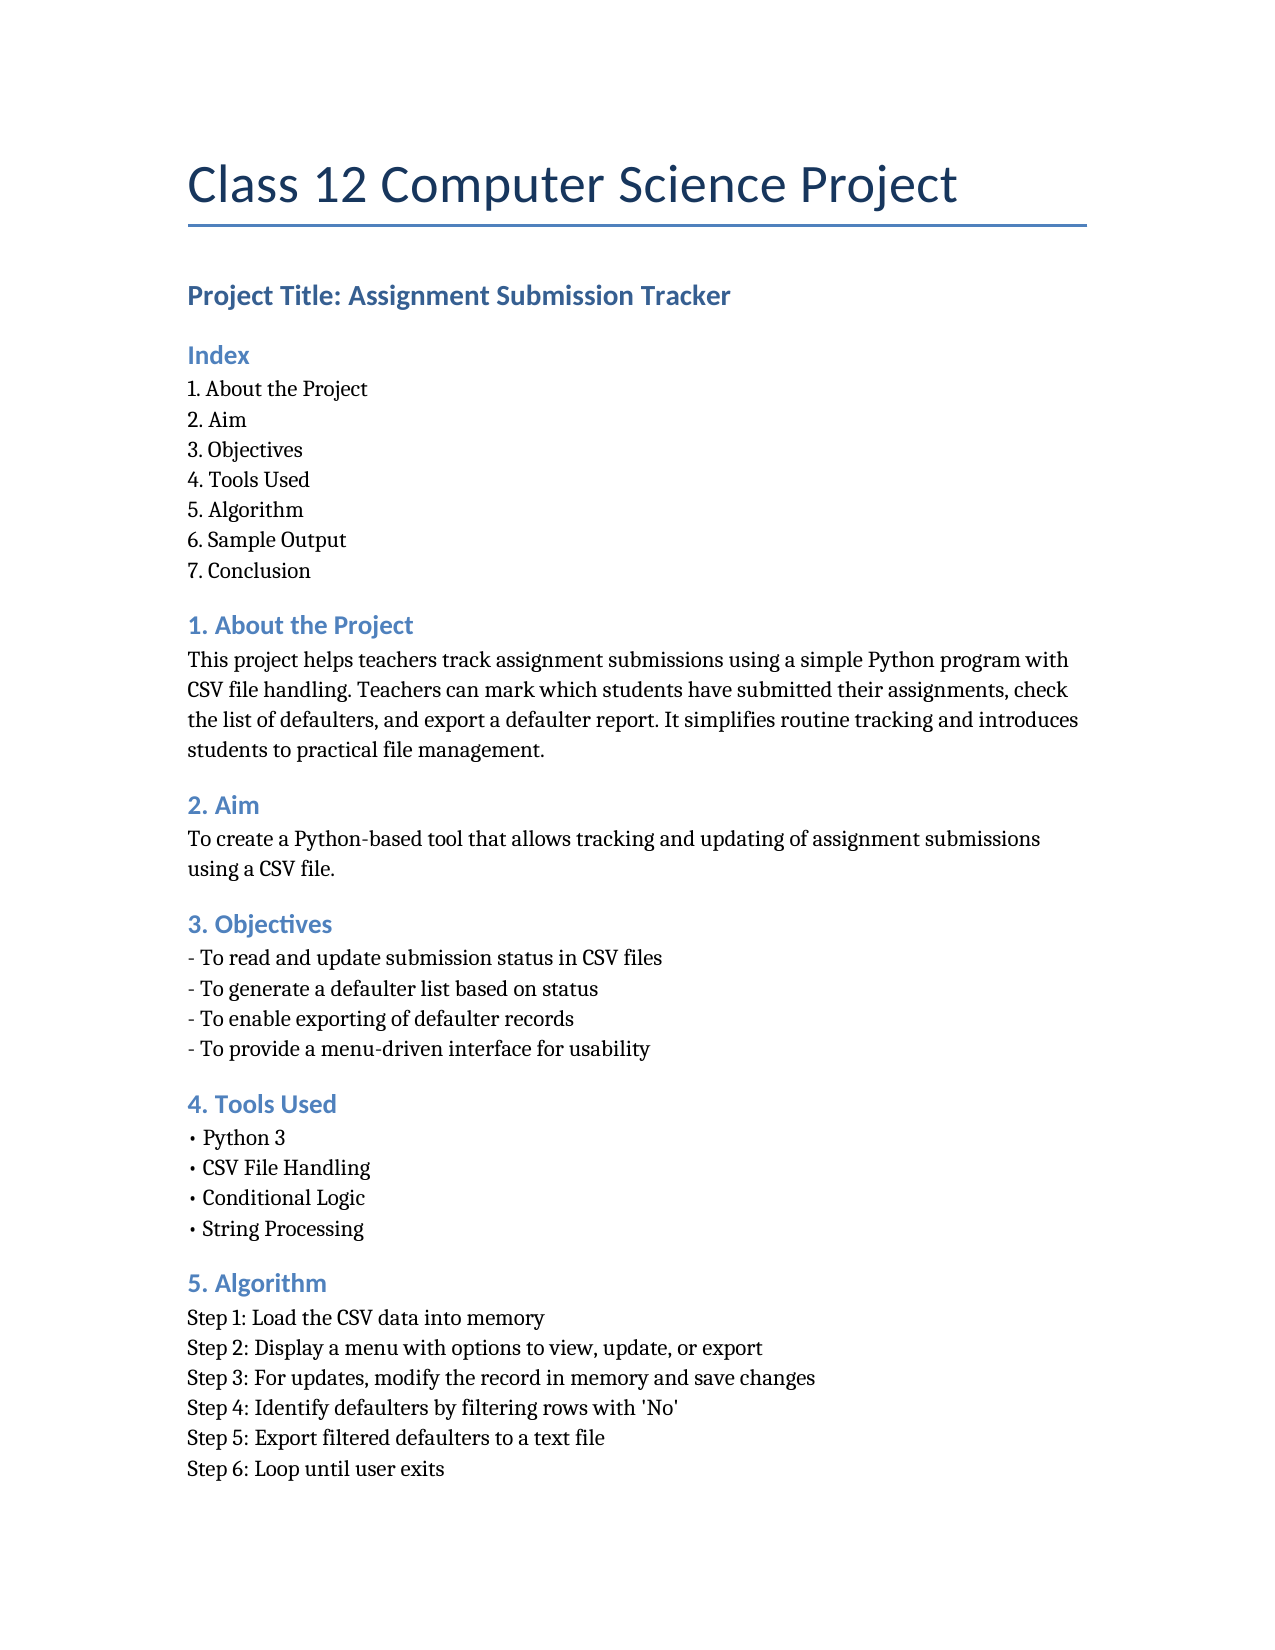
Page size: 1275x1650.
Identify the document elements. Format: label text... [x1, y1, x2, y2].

text Step 1: Load the CSV data into memory Step 2: Display a menu with options to view, update, or export Step 3: For updates, modify the record in memory and save changes Step 4: Identify defaulters by filtering rows with 'No' Step 5: Export filtered defaulters to a text file Step 6: Loop until user exits [187, 1304, 1087, 1482]
subtitle Index [187, 338, 1087, 371]
subtitle 2. Aim [187, 788, 1087, 821]
subtitle Project Title: Assignment Submission Tracker [187, 277, 1087, 312]
text - To read and update submission status in CSV files - To generate a defaulter list based on status - To enable exporting of defaulter records - To provide a menu-driven interface for usability [187, 945, 1087, 1062]
subtitle 3. Objectives [187, 907, 1087, 940]
subtitle 1. About the Project [187, 608, 1087, 642]
title Class 12 Computer Science Project [187, 150, 1087, 227]
subtitle 4. Tools Used [187, 1087, 1087, 1120]
text This project helps teachers track assignment submissions using a simple Python program with CSV file handling. Teachers can mark which students have submitted their assignments, check the list of defaulters, and export a defaulter report. It simplifies routine tracking and introduces students to practical file management. [187, 646, 1087, 763]
text 1. About the Project 2. Aim 3. Objectives 4. Tools Used 5. Algorithm 6. Sample Output 7. Conclusion [187, 376, 1087, 584]
subtitle 5. Algorithm [187, 1266, 1087, 1299]
text • Python 3 • CSV File Handling • Conditional Logic • String Processing [187, 1125, 1087, 1242]
text To create a Python-based tool that allows tracking and updating of assignment submissions using a CSV file. [187, 826, 1087, 883]
